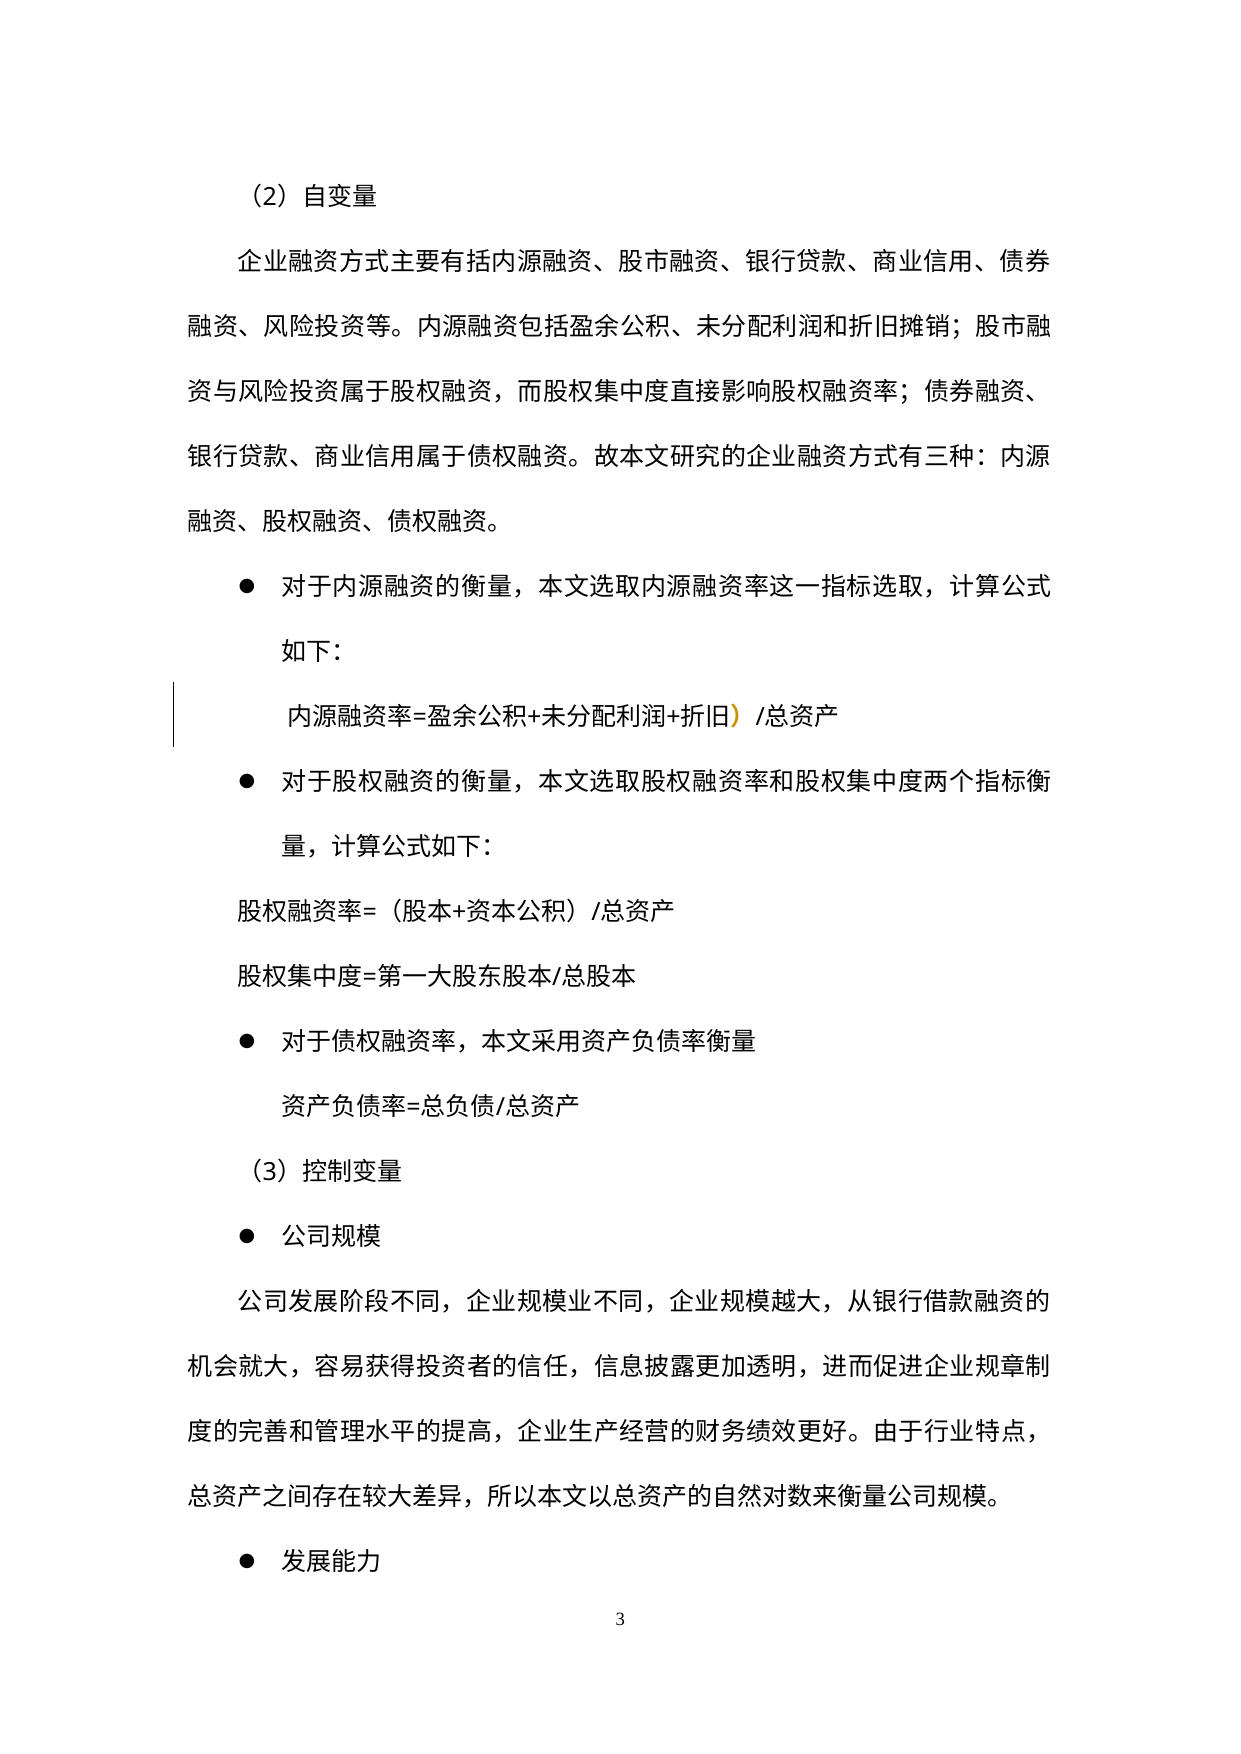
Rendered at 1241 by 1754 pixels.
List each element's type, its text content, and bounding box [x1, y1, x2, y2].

text 股权集中度=第一大股东股本/总股本 [187, 942, 1053, 1007]
text （2）自变量 [187, 162, 1053, 227]
list 公司规模 [237, 1202, 1053, 1267]
list 资产负债率=总负债/总资产 [281, 1072, 1053, 1137]
text 企业融资方式主要有括内源融资、股市融资、银行贷款、商业信用、债券融资、风险投资等。内源融资包括盈余公积、未分配利润和折旧摊销；股市融资与风险投资属于股权融资，而股权集中度直接影响股权融资率；债券融资、银行贷款、商业信用属于债权融资。故本文研究的企业融资方式有三种：内源融资、股权融资、债权融资。 [187, 227, 1053, 552]
list 发展能力 [237, 1527, 1053, 1592]
text 公司发展阶段不同，企业规模业不同，企业规模越大，从银行借款融资的机会就大，容易获得投资者的信任，信息披露更加透明，进而促进企业规章制度的完善和管理水平的提高，企业生产经营的财务绩效更好。由于行业特点，总资产之间存在较大差异，所以本文以总资产的自然对数来衡量公司规模。 [187, 1267, 1053, 1527]
list 对于股权融资的衡量，本文选取股权融资率和股权集中度两个指标衡量，计算公式如下： [237, 747, 1053, 877]
list 对于内源融资的衡量，本文选取内源融资率这一指标选取，计算公式如下： [237, 552, 1053, 682]
text （3）控制变量 [187, 1137, 1053, 1202]
list 对于债权融资率，本文采用资产负债率衡量 [237, 1007, 1053, 1072]
text 股权融资率=（股本+资本公积）/总资产 [187, 877, 1053, 942]
text 内源融资率=盈余公积+未分配利润+折旧）/总资产 [187, 682, 1053, 747]
